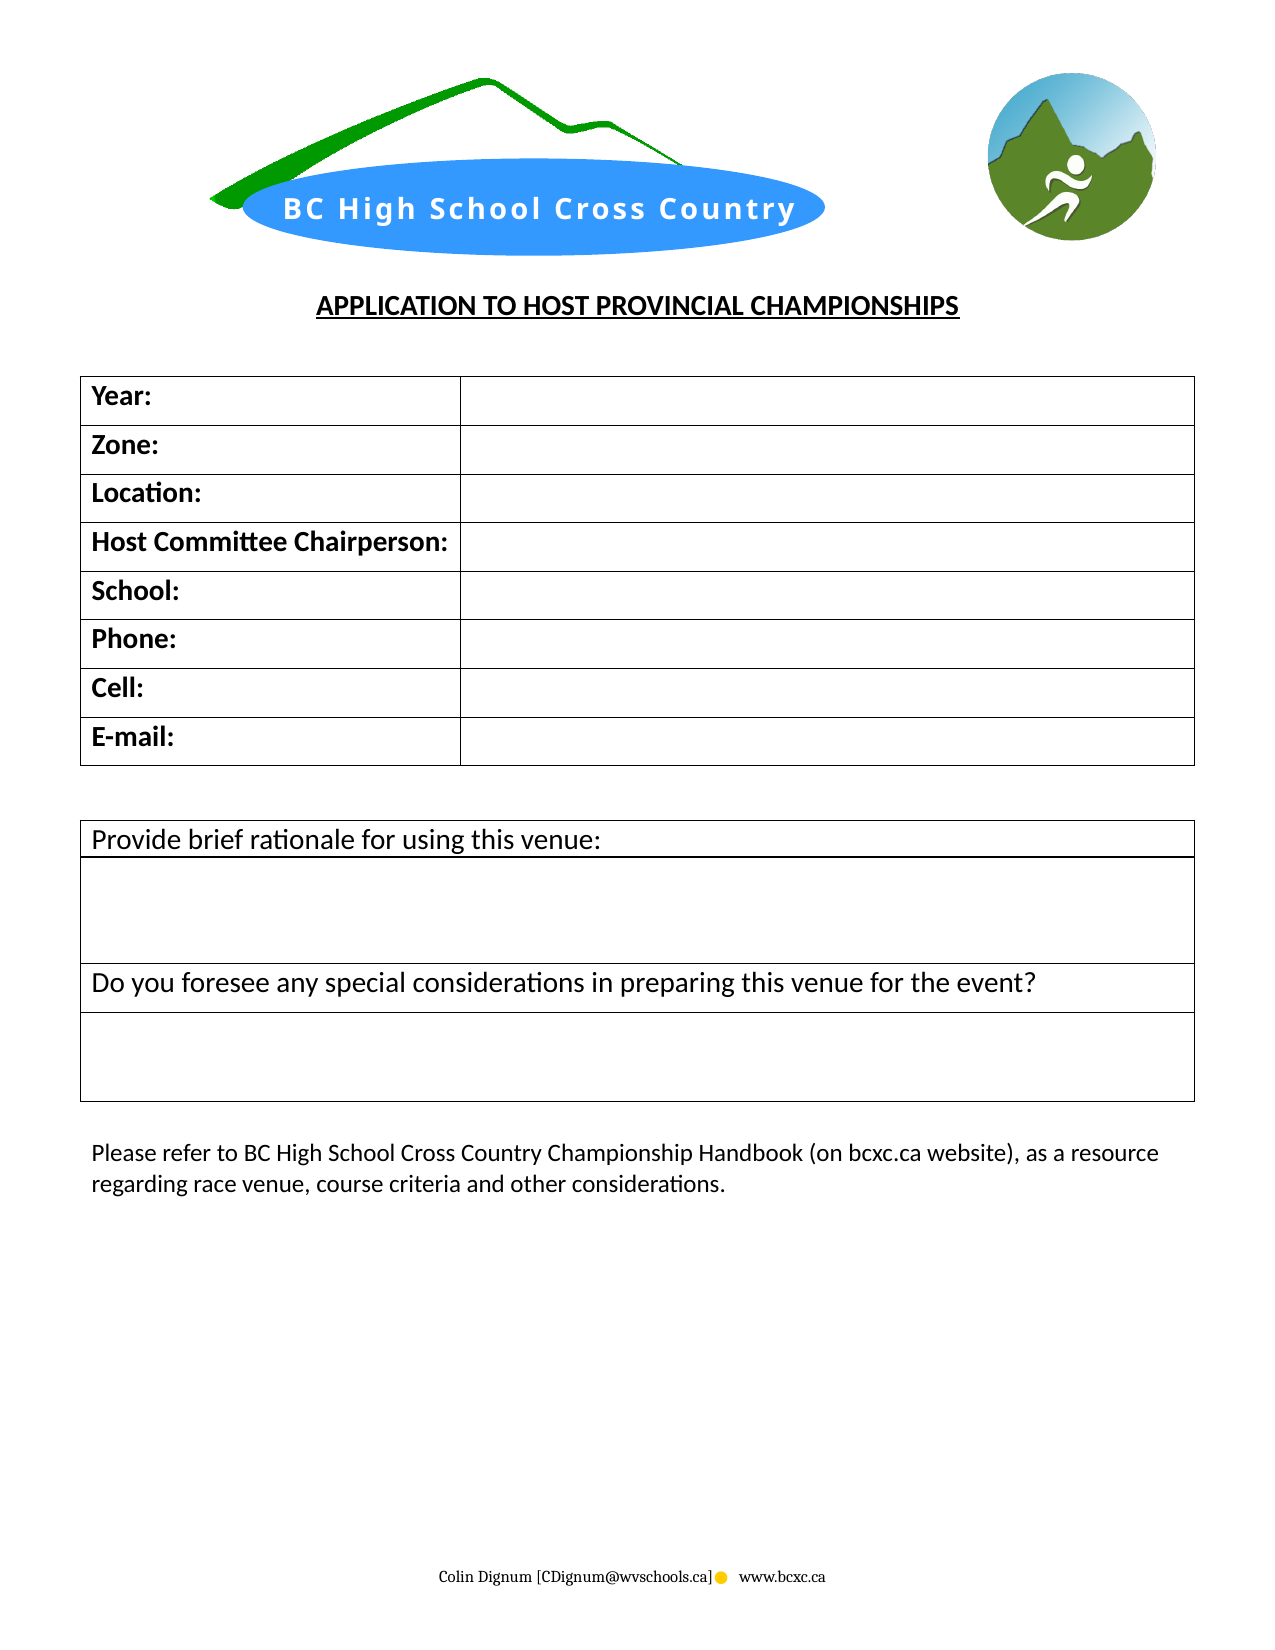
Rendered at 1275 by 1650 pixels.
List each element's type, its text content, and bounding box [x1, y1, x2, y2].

table_header Provide brief rationale for using this venue: [81, 821, 1194, 856]
table_cell [81, 858, 1194, 963]
table_cell [81, 1013, 1194, 1101]
table_cell [461, 669, 1194, 717]
table_cell Phone: [81, 620, 460, 668]
table_cell [461, 718, 1194, 765]
table_cell [461, 620, 1194, 668]
table_cell [461, 572, 1194, 619]
table_header Year: [81, 377, 460, 425]
table_cell Do you foresee any special considerations in preparing this venue for the event? [81, 964, 1194, 1012]
table_cell [461, 523, 1194, 571]
table_cell School: [81, 572, 460, 619]
table_cell [461, 475, 1194, 522]
picture [985, 68, 1160, 244]
table_header [461, 377, 1194, 425]
text Please refer to BC High School Cross Country Championship Handbook (on bcxc.ca website), as a resource regarding race venue, course criteria and other considerations. [91, 1137, 1183, 1198]
table_cell Zone: [81, 426, 460, 473]
table_cell Host Committee Chairperson: [81, 523, 460, 571]
table_cell Cell: [81, 669, 460, 717]
text APPLICATION TO HOST PROVINCIAL CHAMPIONSHIPS [91, 287, 1183, 323]
table_cell Location: [81, 475, 460, 522]
table_cell E-mail: [81, 718, 460, 765]
table_cell [461, 426, 1194, 473]
picture [209, 78, 716, 210]
